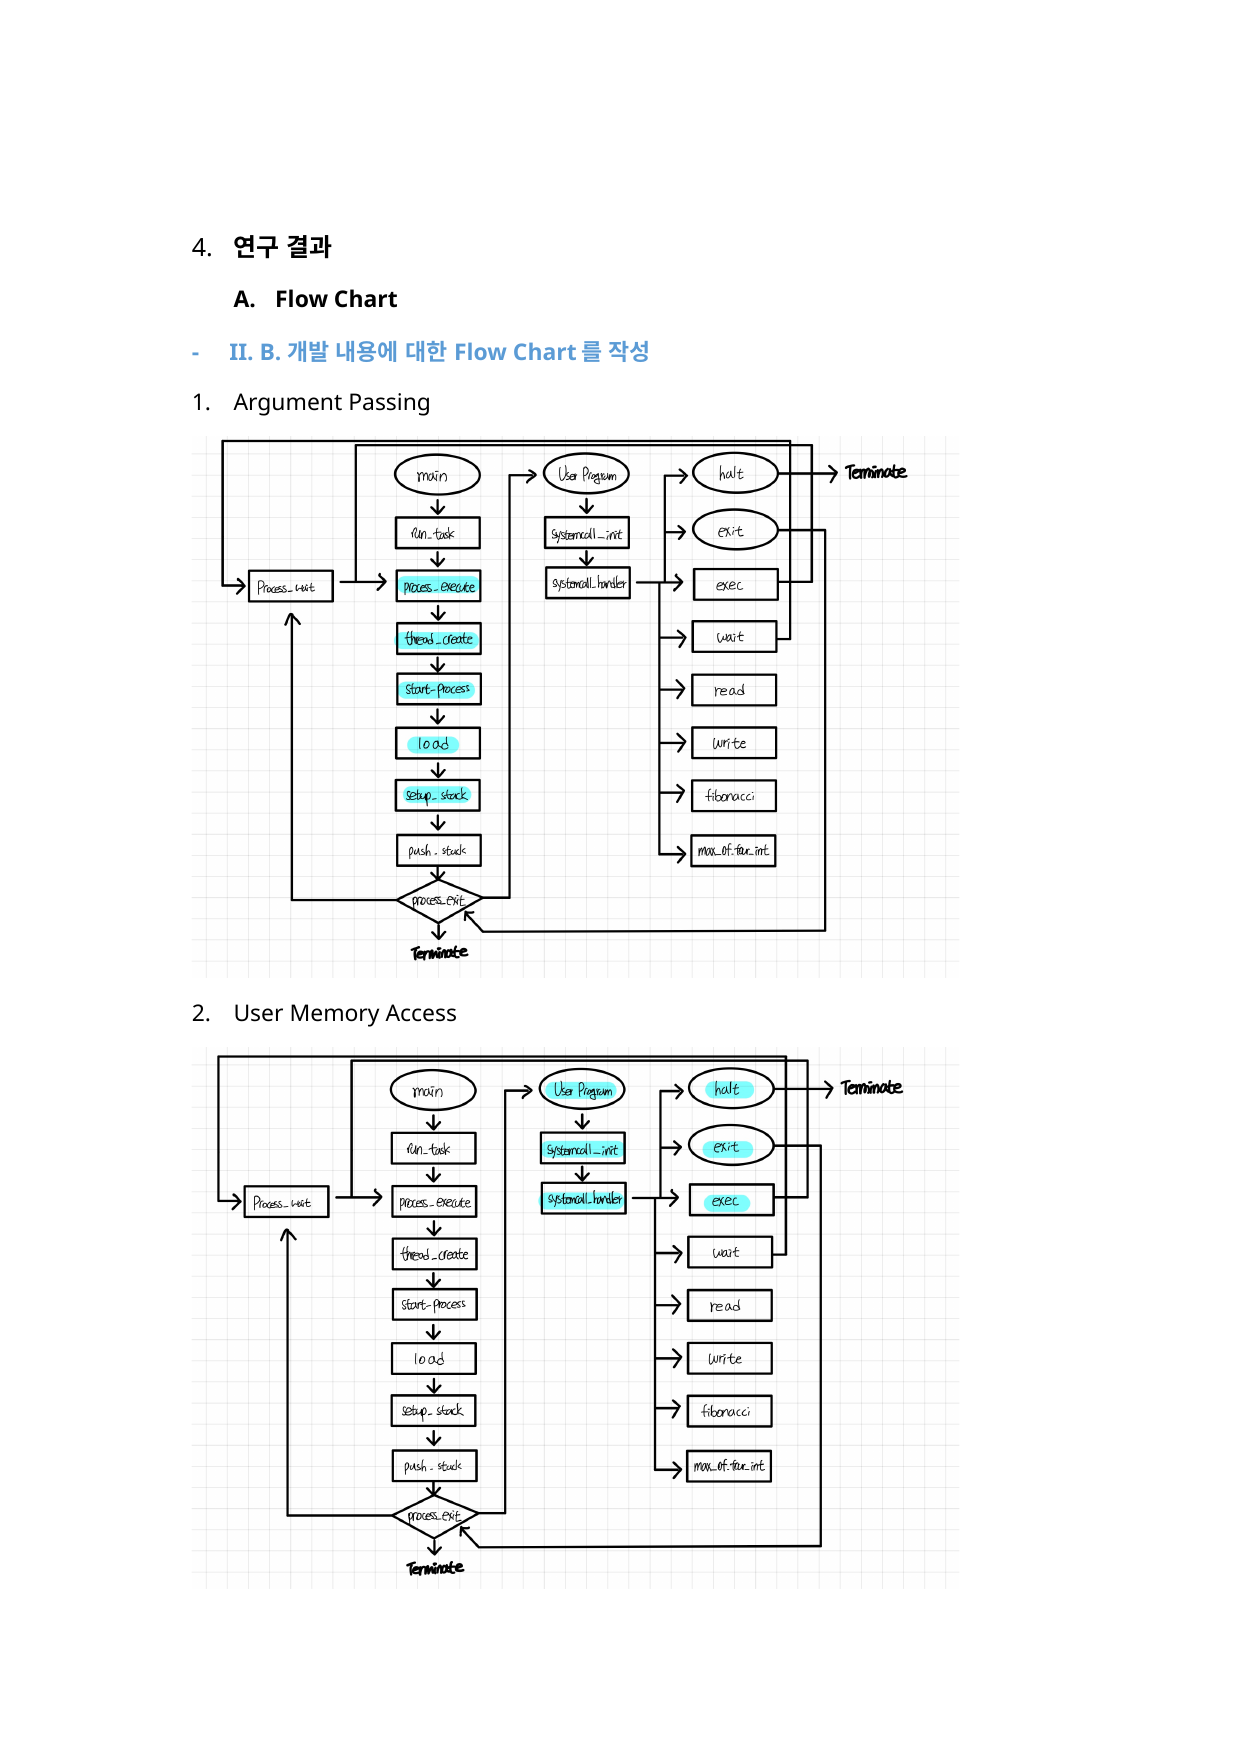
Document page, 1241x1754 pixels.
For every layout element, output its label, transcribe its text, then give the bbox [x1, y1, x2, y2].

picture [191, 1047, 960, 1589]
list User Memory Access [192, 997, 1090, 1028]
list II. B. 개발 내용에 대한 Flow Chart를 작성 [192, 334, 1090, 367]
picture [191, 436, 960, 978]
list Argument Passing [192, 386, 1090, 418]
list 연구 결과 [192, 228, 1090, 264]
list Flow Chart [233, 283, 1090, 314]
